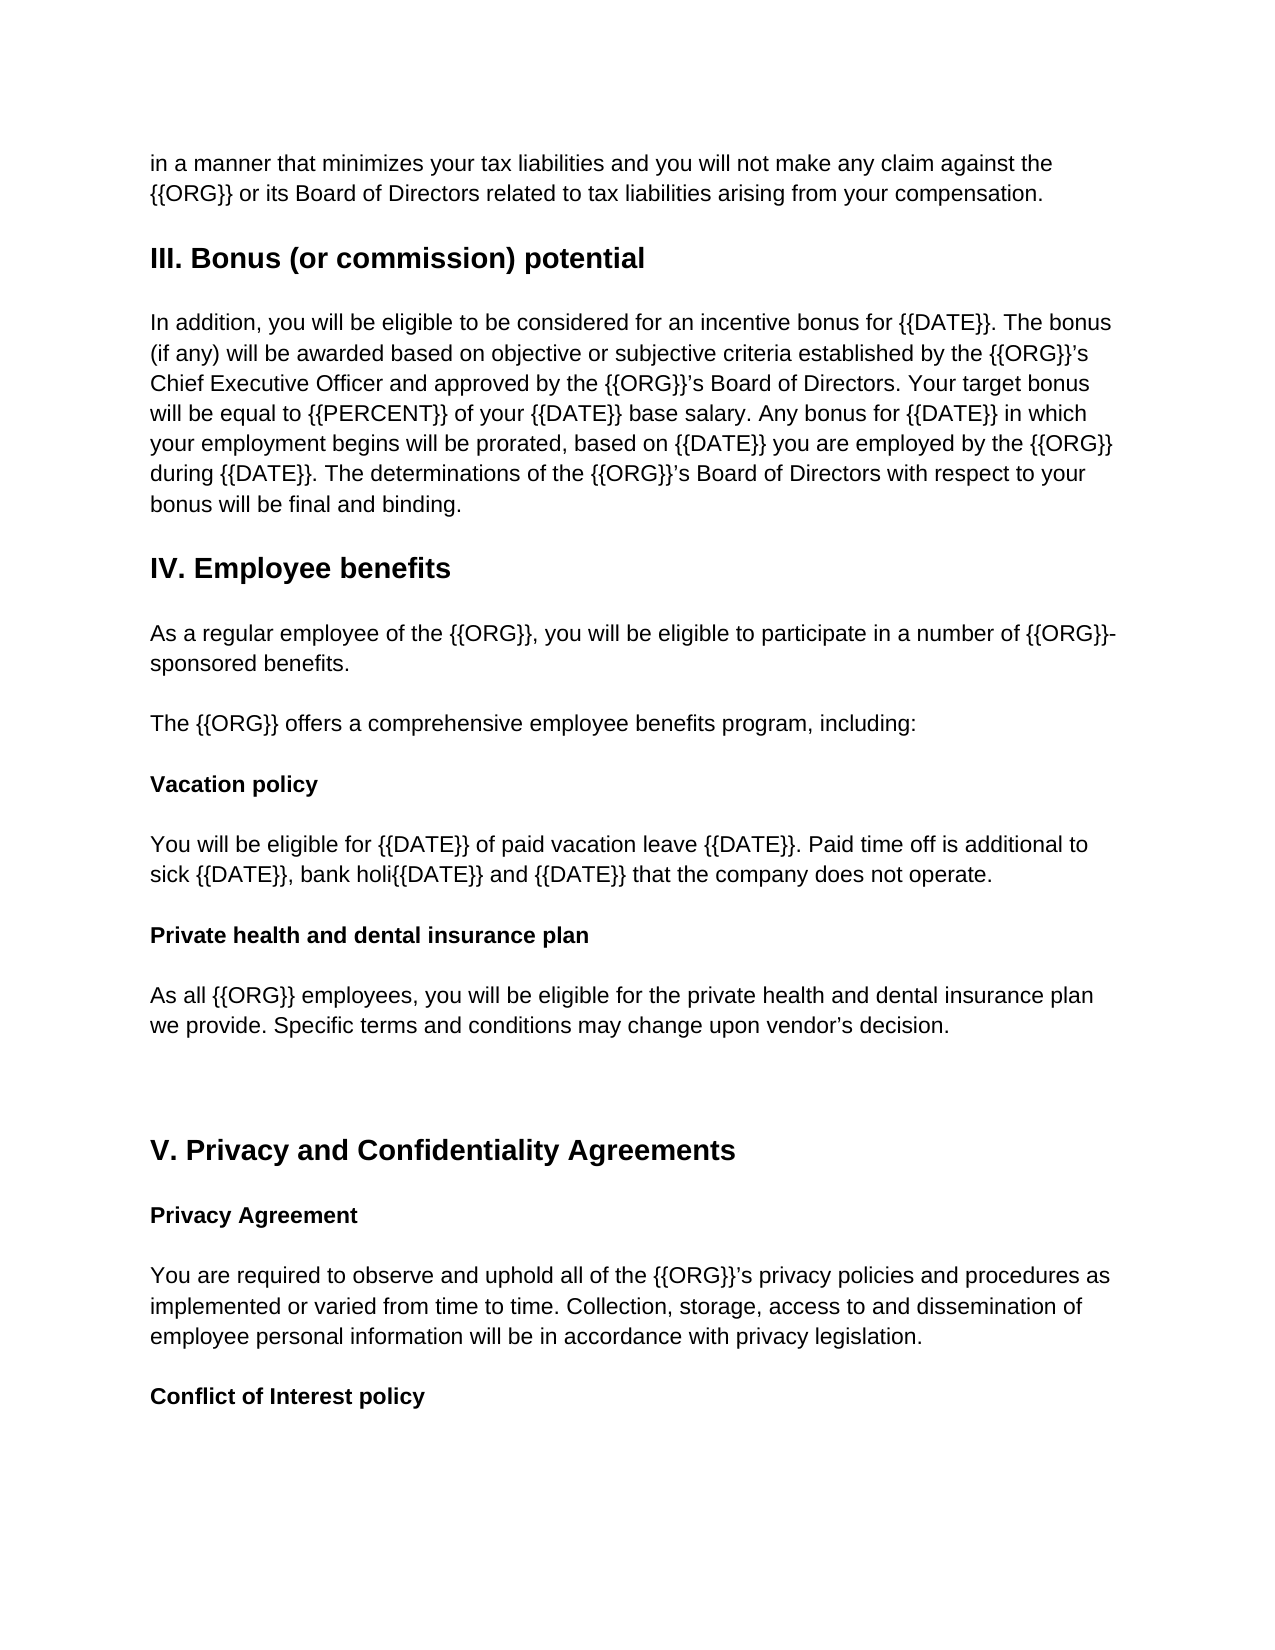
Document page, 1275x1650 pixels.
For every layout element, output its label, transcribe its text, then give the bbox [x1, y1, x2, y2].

text As all {{ORG}} employees, you will be eligible for the private health and dental insurance plan we provide. Specific terms and conditions may change upon vendor’s decision. [150, 982, 1125, 1039]
text V. Privacy and Confidentiality Agreements [150, 1133, 1125, 1167]
text III. Bonus (or commission) potential [150, 241, 1125, 274]
text The {{ORG}} offers a comprehensive employee benefits program, including: [150, 710, 1125, 737]
text Privacy Agreement [150, 1202, 1125, 1228]
text Conflict of Interest policy [150, 1383, 1125, 1410]
text IV. Employee benefits [150, 551, 1125, 584]
text As a regular employee of the {{ORG}}, you will be eligible to participate in a number of {{ORG}}-sponsored benefits. [150, 620, 1125, 676]
text Vacation policy [150, 771, 1125, 797]
text You will be eligible for {{DATE}} of paid vacation leave {{DATE}}. Paid time off is additional to sick {{DATE}}, bank holi{{DATE}} and {{DATE}} that the company does not operate. [150, 831, 1125, 888]
text You are required to observe and uphold all of the {{ORG}}’s privacy policies and procedures as implemented or varied from time to time. Collection, storage, access to and dissemination of employee personal information will be in accordance with privacy legislation. [150, 1262, 1125, 1349]
text In addition, you will be eligible to be considered for an incentive bonus for {{DATE}}. The bonus (if any) will be awarded based on objective or subjective criteria established by the {{ORG}}’s Chief Executive Officer and approved by the {{ORG}}’s Board of Directors. Your target bonus will be equal to {{PERCENT}} of your {{DATE}} base salary. Any bonus for {{DATE}} in which your employment begins will be prorated, based on {{DATE}} you are employed by the {{ORG}} during {{DATE}}. The determinations of the {{ORG}}’s Board of Directors with respect to your bonus will be final and binding. [150, 309, 1125, 517]
text Private health and dental insurance plan [150, 922, 1125, 948]
